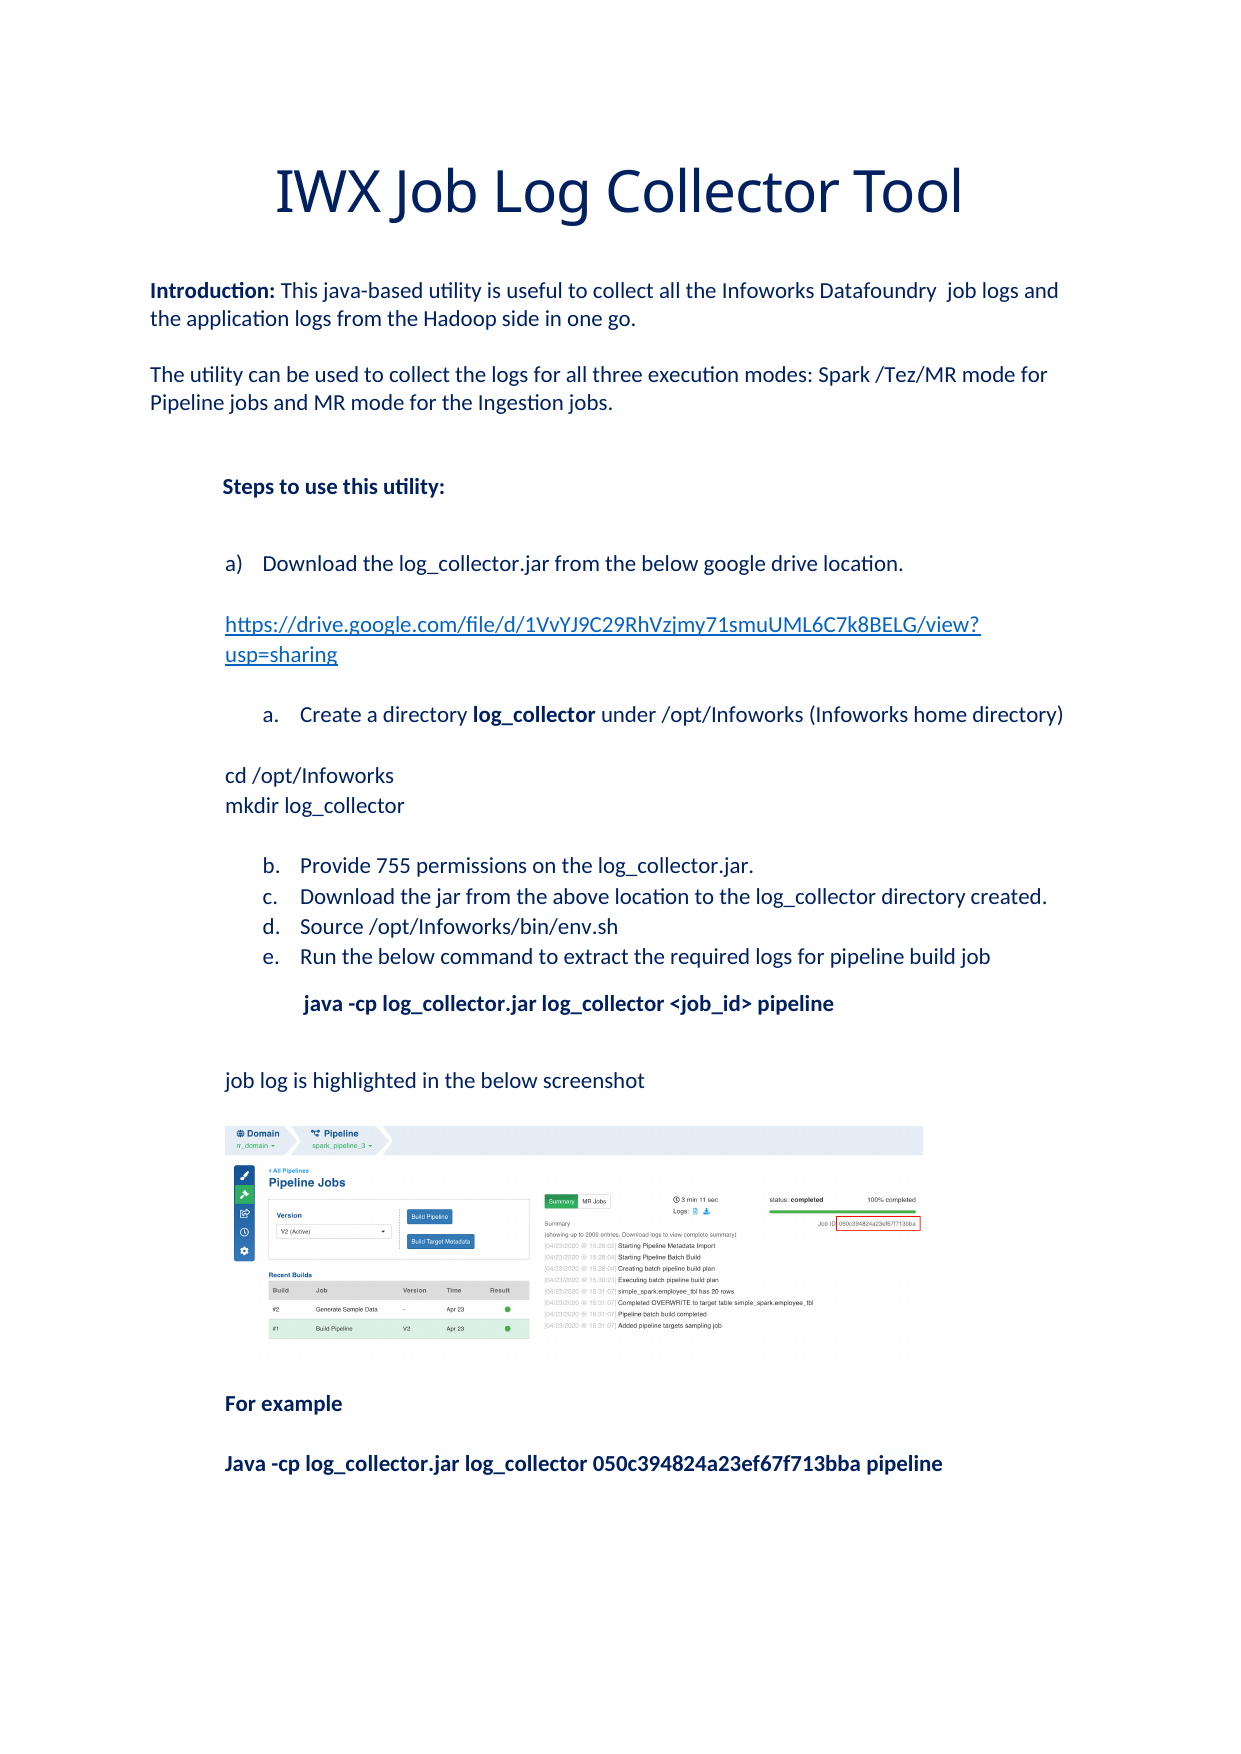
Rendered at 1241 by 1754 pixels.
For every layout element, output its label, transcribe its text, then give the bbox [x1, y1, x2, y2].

text https://drive.google.com/file/d/1VvYJ9C29RhVzjmy71smuUML6C7k8BELG/view?usp=sharing [225, 610, 1090, 668]
text The utility can be used to collect the logs for all three execution modes: Spark /Tez/MR mode for Pipeline jobs and MR mode for the Ingestion jobs. [150, 360, 1090, 416]
text cd /opt/Infoworks [225, 761, 1090, 789]
title IWX Job Log Collector Tool [150, 150, 1090, 229]
picture [225, 1126, 924, 1387]
text Java -cp log_collector.jar log_collector 050c394824a23ef67f713bba pipeline [225, 1449, 1090, 1477]
text mkdir log_collector [225, 791, 1090, 819]
text For example [225, 1389, 1090, 1417]
list Create a directory log_collector under /opt/Infoworks (Infoworks home directory) [262, 701, 1090, 729]
list Download the jar from the above location to the log_collector directory created. [262, 882, 1090, 910]
text java -cp log_collector.jar log_collector <job_id> pipeline [262, 989, 1090, 1017]
list Source /opt/Infoworks/bin/env.sh [262, 912, 1090, 940]
list Provide 755 permissions on the log_collector.jar. [262, 852, 1090, 880]
text Introduction: This java-based utility is useful to collect all the Infoworks Datafoundry job logs and the application logs from the Hadoop side in one go. [150, 276, 1090, 332]
list Download the log_collector.jar from the below google drive location. [225, 549, 1090, 578]
list Run the below command to extract the required logs for pipeline build job [262, 942, 1090, 970]
text job log is highlighted in the below screenshot [225, 1066, 1090, 1094]
text Steps to use this utility: [150, 472, 1090, 501]
